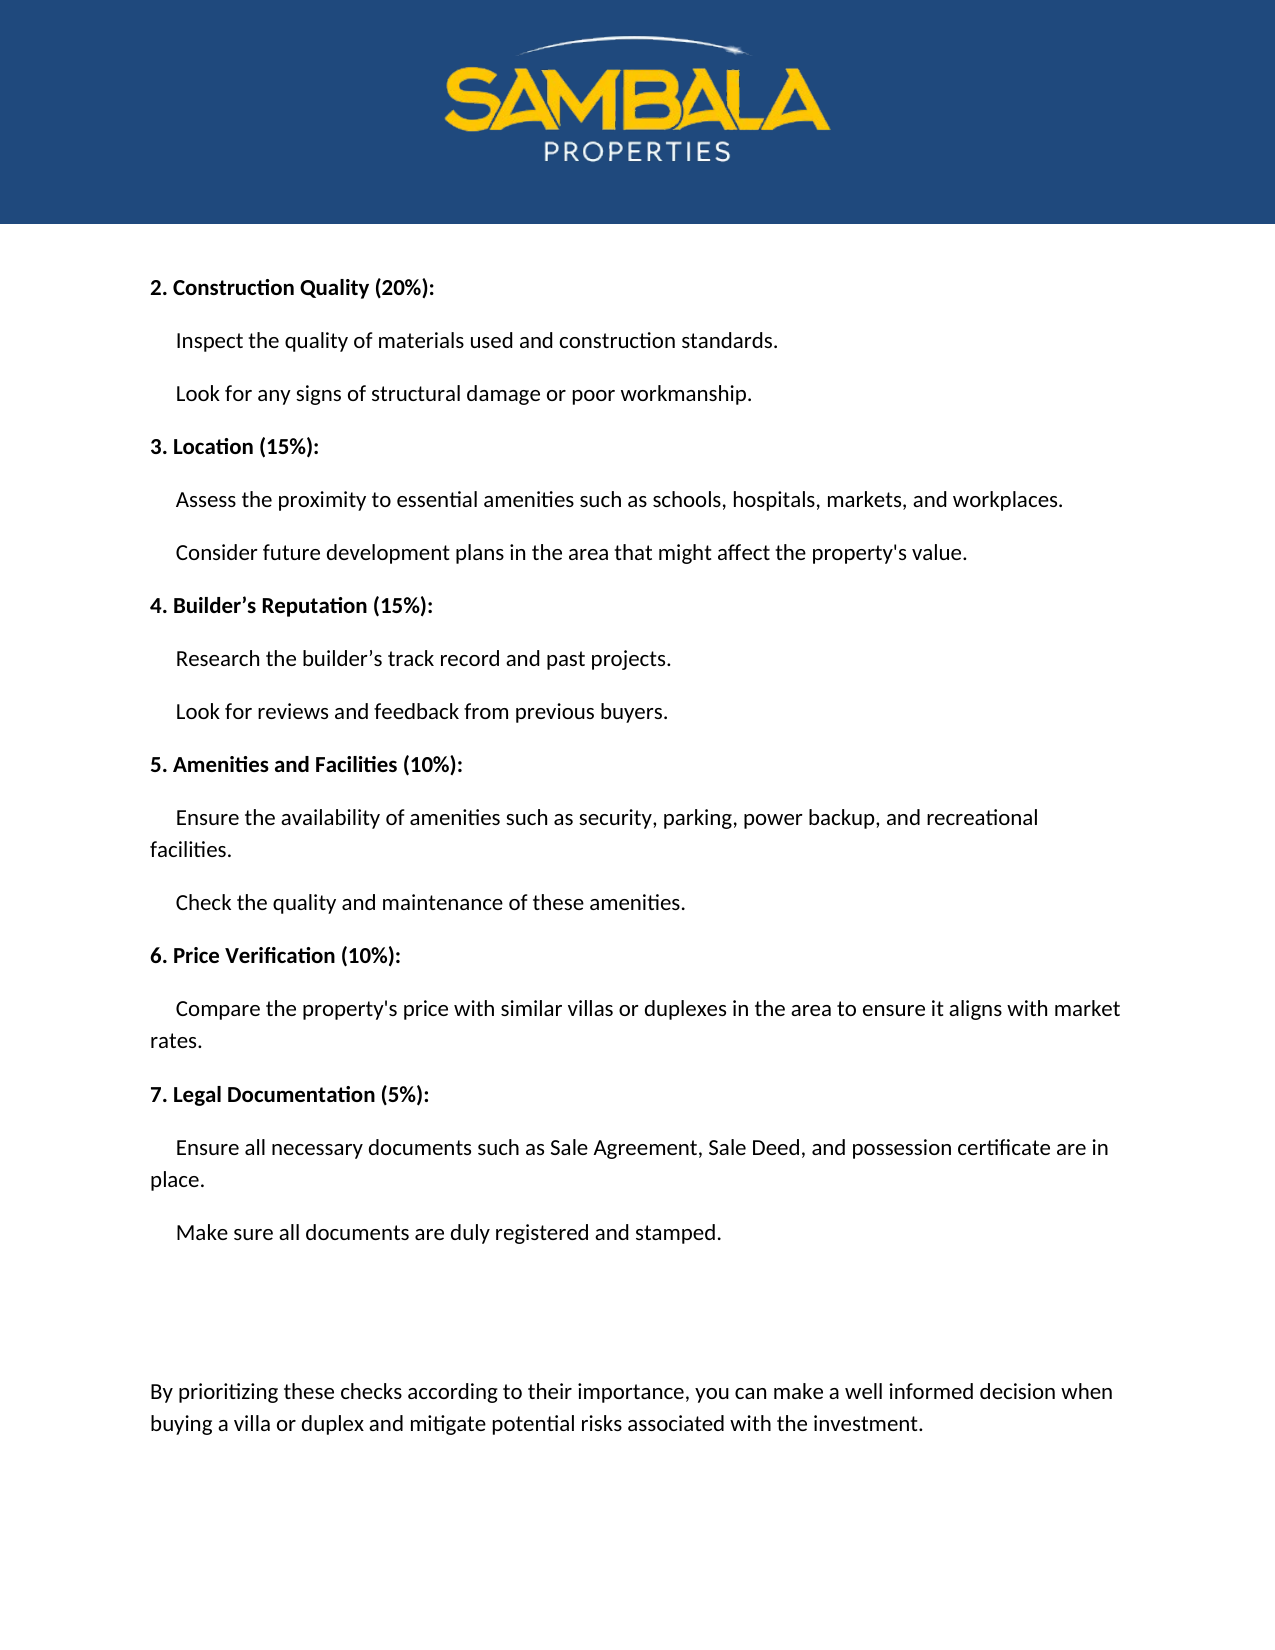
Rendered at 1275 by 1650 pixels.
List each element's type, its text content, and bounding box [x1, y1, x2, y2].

picture [268, 0, 1007, 221]
text Look for reviews and feedback from previous buyers. [150, 697, 1125, 725]
text 5. Amenities and Facilities (10%): [150, 750, 1125, 778]
text Compare the property's price with similar villas or duplexes in the area to ensure it aligns with market rates. [150, 994, 1125, 1055]
text Look for any signs of structural damage or poor workmanship. [150, 379, 1125, 407]
text Inspect the quality of materials used and construction standards. [150, 326, 1125, 354]
text Ensure all necessary documents such as Sale Agreement, Sale Deed, and possession certificate are in place. [150, 1133, 1125, 1193]
text Research the builder’s track record and past projects. [150, 644, 1125, 672]
text Ensure the availability of amenities such as security, parking, power backup, and recreational facilities. [150, 803, 1125, 863]
text 4. Builder’s Reputation (15%): [150, 591, 1125, 619]
text 6. Price Verification (10%): [150, 941, 1125, 969]
text 2. Construction Quality (20%): [150, 273, 1125, 301]
text Consider future development plans in the area that might affect the property's value. [150, 538, 1125, 566]
text Make sure all documents are duly registered and stamped. [150, 1218, 1125, 1246]
text 7. Legal Documentation (5%): [150, 1080, 1125, 1108]
text Check the quality and maintenance of these amenities. [150, 888, 1125, 916]
text By prioritizing these checks according to their importance, you can make a well informed decision when buying a villa or duplex and mitigate potential risks associated with the investment. [150, 1377, 1125, 1437]
text Assess the proximity to essential amenities such as schools, hospitals, markets, and workplaces. [150, 485, 1125, 513]
text 3. Location (15%): [150, 432, 1125, 460]
